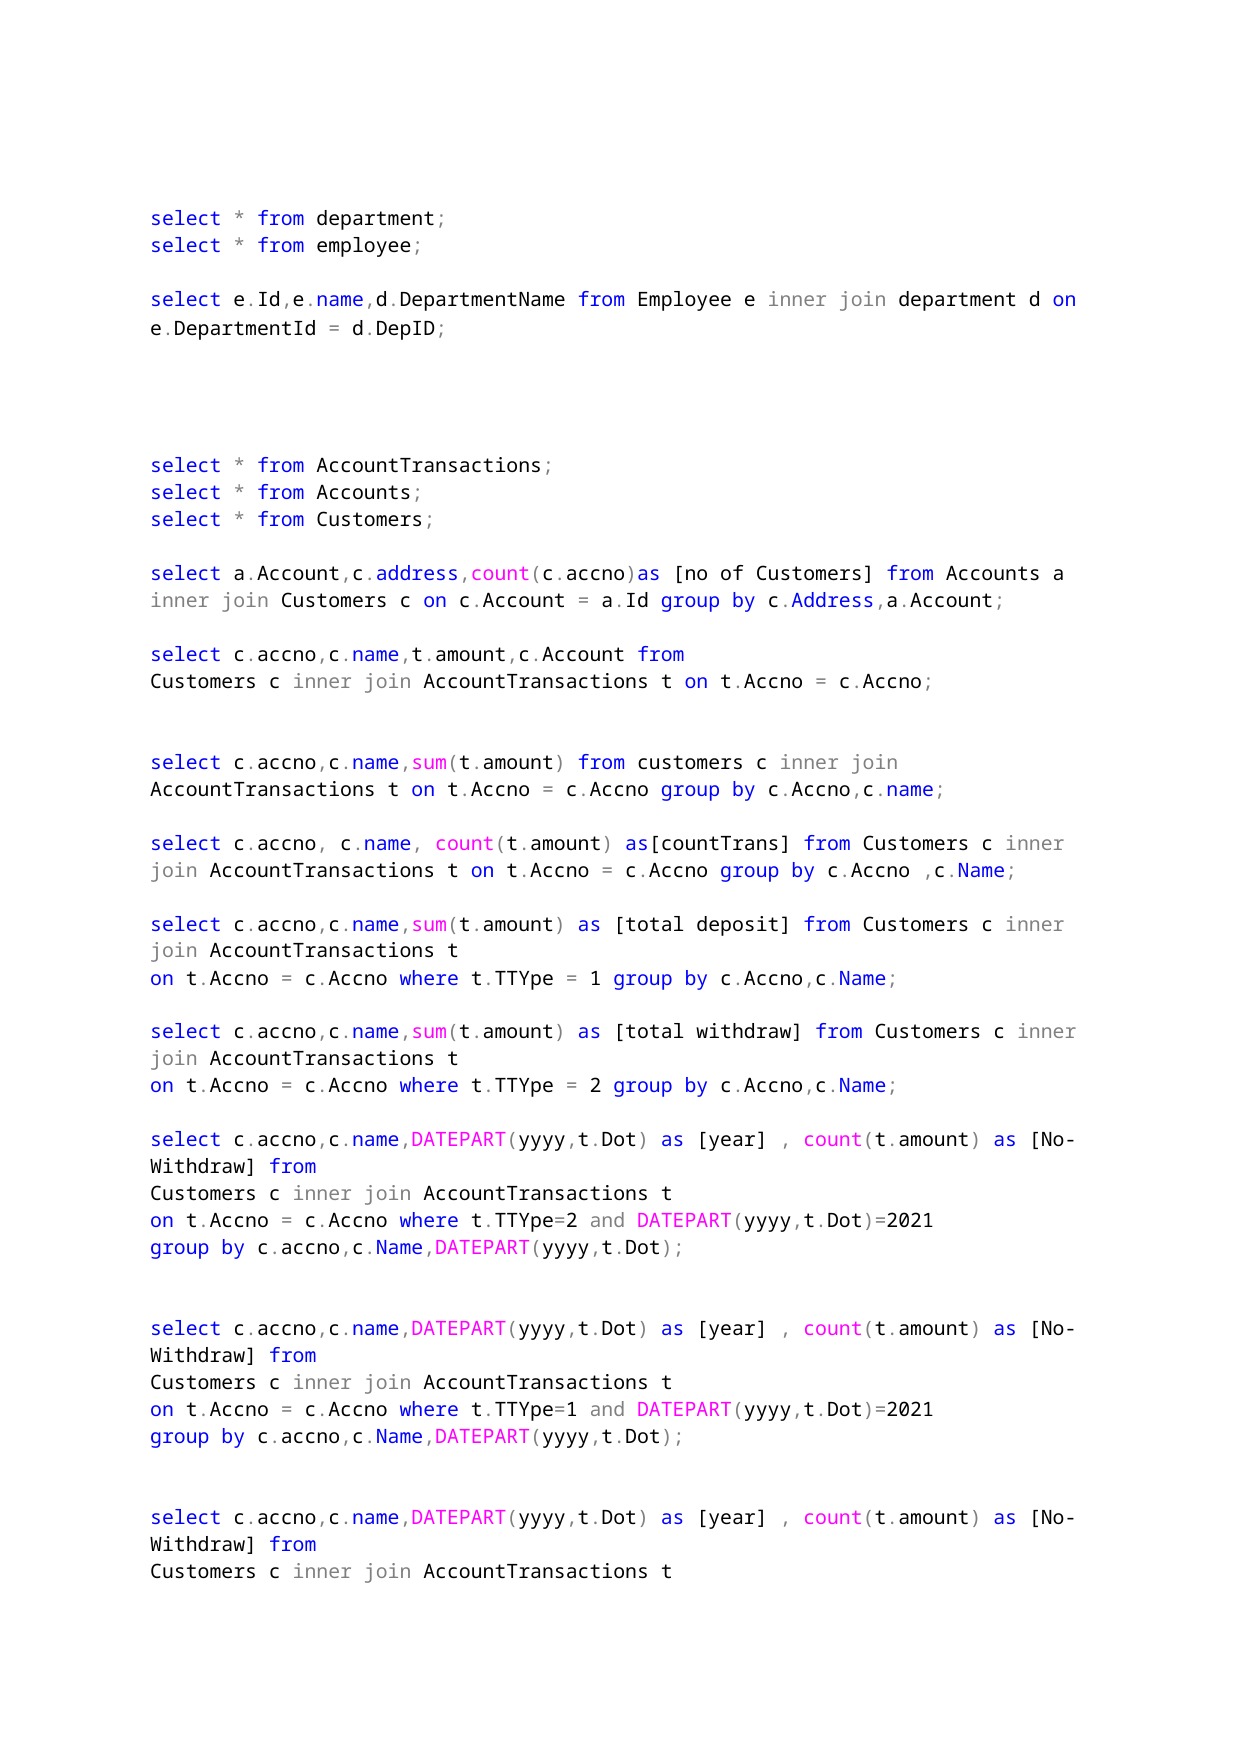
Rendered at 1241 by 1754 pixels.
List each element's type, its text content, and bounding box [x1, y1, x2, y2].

text on t.Accno = c.Accno where t.TTYpe=2 and DATEPART(yyyy,t.Dot)=2021 [150, 1207, 1090, 1233]
text select a.Account,c.address,count(c.accno)as [no of Customers] from Accounts a inner join Customers c on c.Account = a.Id group by c.Address,a.Account; [150, 559, 1090, 613]
text select * from employee; [150, 231, 1090, 258]
text group by c.accno,c.Name,DATEPART(yyyy,t.Dot); [150, 1422, 1090, 1449]
text select e.Id,e.name,d.DepartmentName from Employee e inner join department d on e.DepartmentId = d.DepID; [150, 285, 1090, 341]
text Customers c inner join AccountTransactions t [150, 1368, 1090, 1395]
text Customers c inner join AccountTransactions t on t.Accno = c.Accno; [150, 667, 1090, 694]
text group by c.accno,c.Name,DATEPART(yyyy,t.Dot); [150, 1233, 1090, 1261]
text select * from Accounts; [150, 478, 1090, 505]
text select * from Customers; [150, 505, 1090, 532]
text select * from department; [150, 204, 1090, 231]
text on t.Accno = c.Accno where t.TTYpe = 1 group by c.Accno,c.Name; [150, 964, 1090, 991]
text on t.Accno = c.Accno where t.TTYpe = 2 group by c.Accno,c.Name; [150, 1072, 1090, 1099]
text select c.accno,c.name,sum(t.amount) as [total withdraw] from Customers c inner join AccountTransactions t [150, 1018, 1090, 1072]
text select c.accno,c.name,DATEPART(yyyy,t.Dot) as [year] , count(t.amount) as [No-Withdraw] from [150, 1126, 1090, 1179]
text select c.accno,c.name,DATEPART(yyyy,t.Dot) as [year] , count(t.amount) as [No-Withdraw] from [150, 1314, 1090, 1368]
text select c.accno,c.name,DATEPART(yyyy,t.Dot) as [year] , count(t.amount) as [No-Withdraw] from [150, 1503, 1090, 1557]
text select c.accno, c.name, count(t.amount) as[countTrans] from Customers c inner join AccountTransactions t on t.Accno = c.Accno group by c.Accno ,c.Name; [150, 829, 1090, 883]
text select * from AccountTransactions; [150, 451, 1090, 478]
text select c.accno,c.name,t.amount,c.Account from [150, 640, 1090, 667]
text select c.accno,c.name,sum(t.amount) as [total deposit] from Customers c inner join AccountTransactions t [150, 910, 1090, 964]
text Customers c inner join AccountTransactions t [150, 1179, 1090, 1207]
text select c.accno,c.name,sum(t.amount) from customers c inner join AccountTransactions t on t.Accno = c.Accno group by c.Accno,c.name; [150, 748, 1090, 802]
text Customers c inner join AccountTransactions t [150, 1557, 1090, 1584]
text on t.Accno = c.Accno where t.TTYpe=1 and DATEPART(yyyy,t.Dot)=2021 [150, 1395, 1090, 1422]
